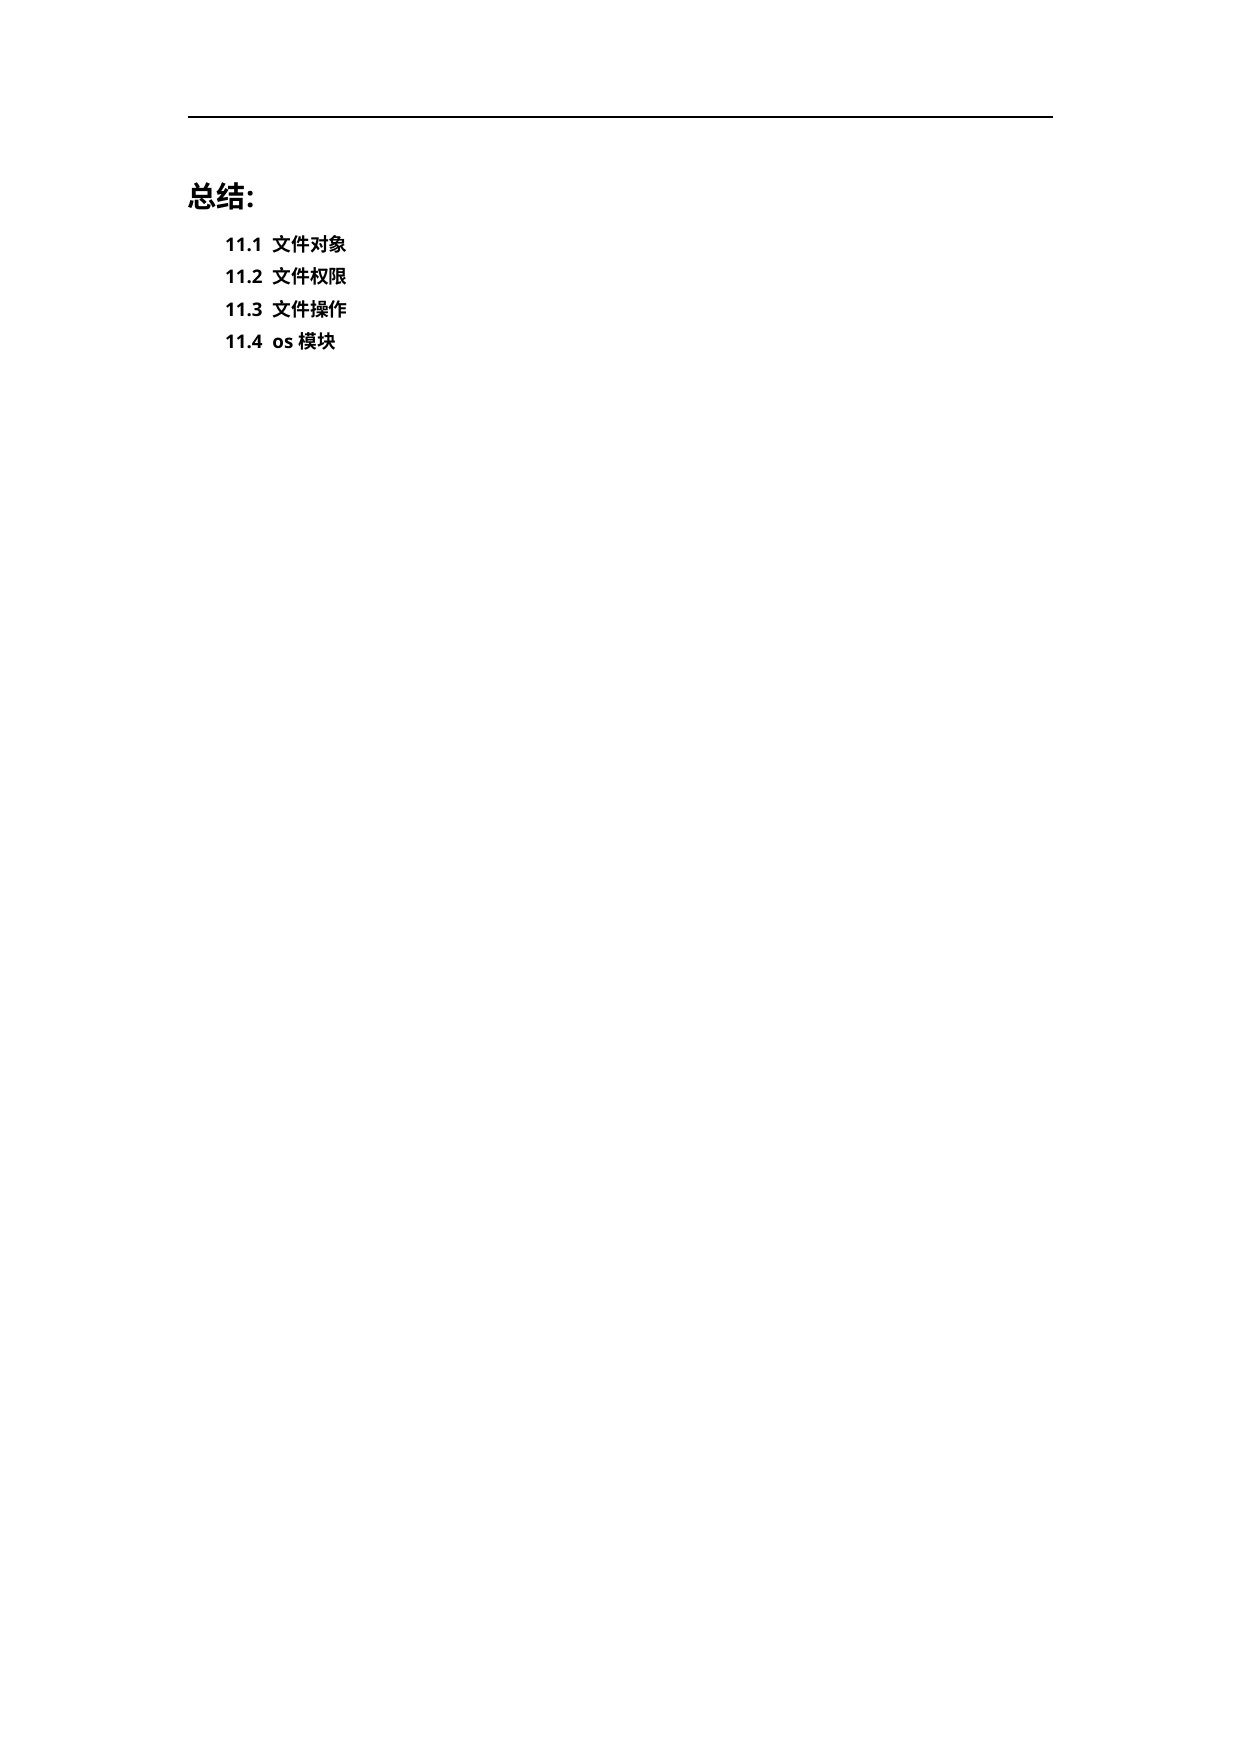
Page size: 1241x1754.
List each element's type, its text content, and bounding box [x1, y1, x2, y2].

text 11.4 os 模块 [187, 324, 1053, 357]
text 11.1 文件对象 [187, 227, 1053, 259]
text 总结: [187, 162, 1053, 227]
text 11.2 文件权限 [187, 259, 1053, 292]
text 11.3 文件操作 [187, 292, 1053, 324]
